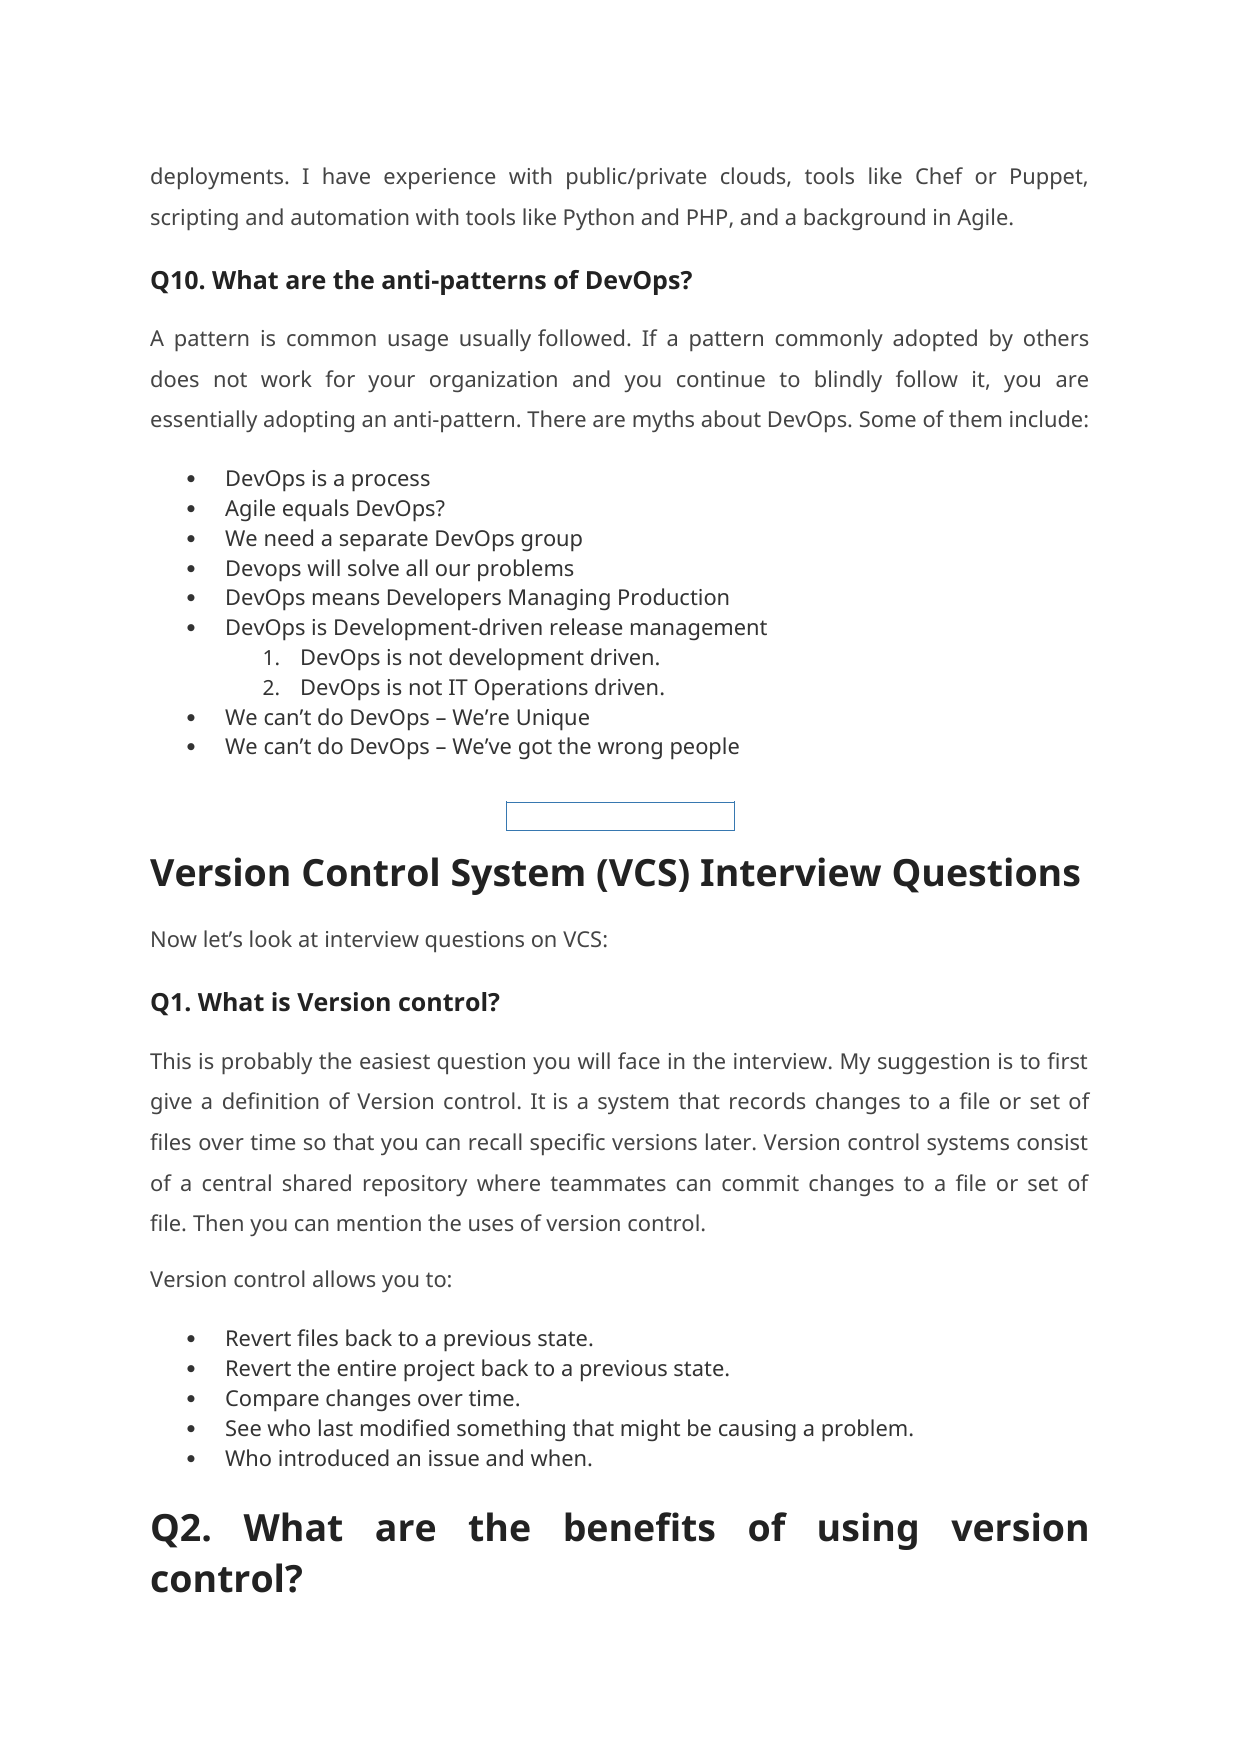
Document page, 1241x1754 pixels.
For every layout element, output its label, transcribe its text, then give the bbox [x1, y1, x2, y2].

text This is probably the easiest question you will face in the interview. My suggestion is to first give a definition of Version control. It is a system that records changes to a file or set of files over time so that you can recall specific versions later. Version control systems consist of a central shared repository where teammates can commit changes to a file or set of file. Then you can mention the uses of version control. [150, 1035, 1090, 1238]
text Q10. What are the anti-patterns of DevOps? [150, 262, 1090, 297]
list DevOps is a process [187, 463, 1090, 493]
list DevOps is not IT Operations driven. [262, 672, 1090, 702]
list We need a separate DevOps group [187, 523, 1090, 553]
list Revert the entire project back to a previous state. [187, 1353, 1090, 1383]
text Q2. What are the benefits of using version control? [150, 1501, 1090, 1603]
list DevOps is not development driven. [262, 642, 1090, 672]
text A pattern is common usage usually followed. If a pattern commonly adopted by others does not work for your organization and you continue to blindly follow it, you are essentially adopting an anti-pattern. There are myths about DevOps. Some of them include: [150, 312, 1090, 434]
text Now let’s look at interview questions on VCS: [150, 913, 1090, 954]
list Agile equals DevOps? [187, 493, 1090, 523]
text Version control allows you to: [150, 1253, 1090, 1294]
list DevOps is Development-driven release management [187, 612, 1090, 642]
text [150, 150, 1090, 231]
list See who last modified something that might be causing a problem. [187, 1413, 1090, 1442]
list DevOps means Developers Managing Production [187, 582, 1090, 612]
list Devops will solve all our problems [187, 553, 1090, 582]
list Who introduced an issue and when. [187, 1442, 1090, 1472]
text Learn DevOps Now >> [150, 790, 1090, 831]
list Compare changes over time. [187, 1383, 1090, 1413]
list We can’t do DevOps – We’re Unique [187, 702, 1090, 731]
text Version Control System (VCS) Interview Questions [150, 847, 1090, 898]
list Revert files back to a previous state. [187, 1323, 1090, 1353]
list We can’t do DevOps – We’ve got the wrong people [187, 731, 1090, 761]
text Q1. What is Version control? [150, 985, 1090, 1019]
